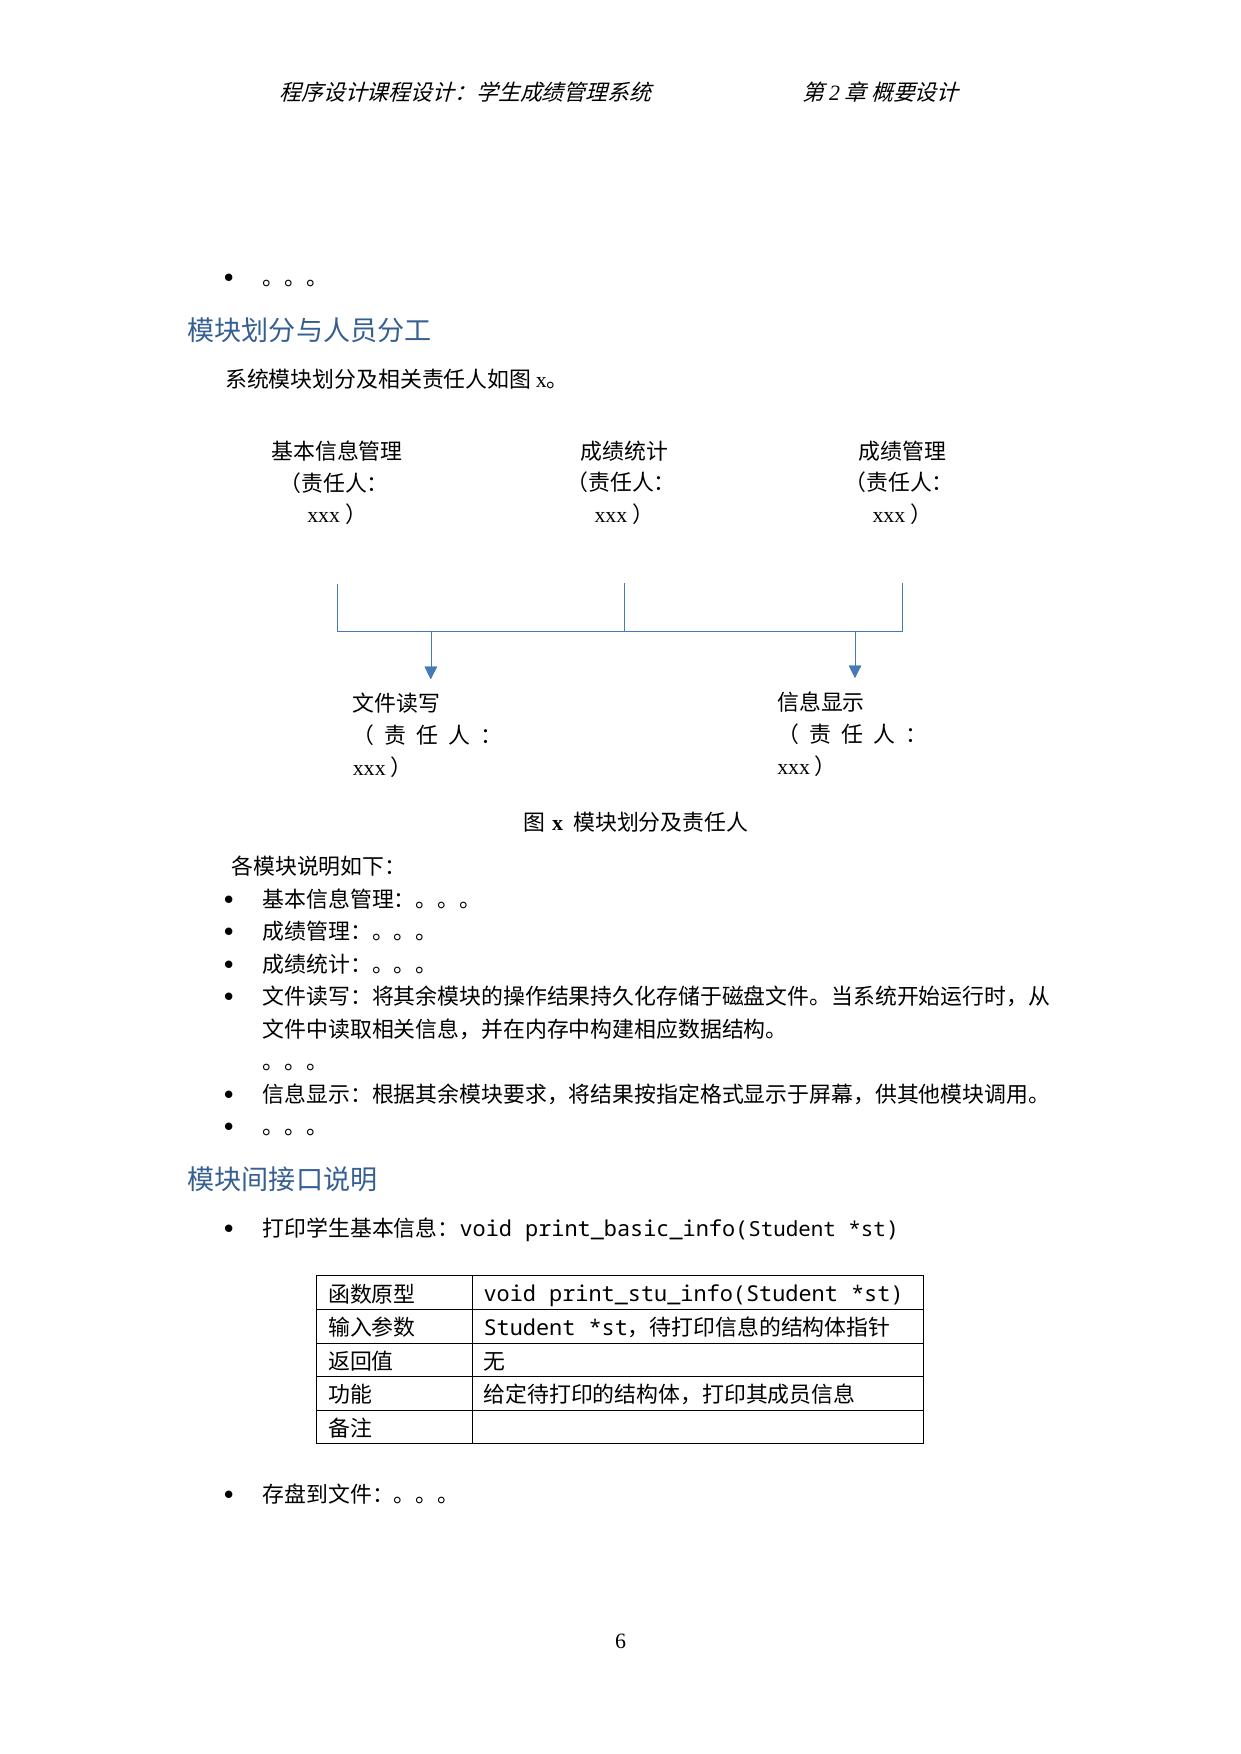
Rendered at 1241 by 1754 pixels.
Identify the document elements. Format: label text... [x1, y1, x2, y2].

table_cell 无 [473, 1344, 923, 1376]
list 。。。 [262, 1044, 1053, 1076]
subtitle 模块间接口说明 [187, 1145, 1053, 1210]
list 存盘到文件：。。。 [225, 1477, 1053, 1509]
list 成绩管理：。。。 [225, 914, 1053, 946]
text 系统模块划分及相关责任人如图x。 [187, 361, 1053, 394]
list 成绩统计：。。。 [225, 946, 1053, 979]
table_cell 返回值 [317, 1344, 472, 1376]
subtitle 模块划分与人员分工 [187, 296, 1053, 361]
list 打印学生基本信息：void print_basic_info(Student *st) [225, 1210, 1053, 1243]
list 。。。 [225, 259, 1053, 292]
table_header 函数原型 [317, 1276, 472, 1309]
table_cell 输入参数 [317, 1310, 472, 1342]
list 。。。 [225, 1109, 1053, 1141]
table_cell Student *st，待打印信息的结构体指针 [473, 1310, 923, 1342]
table_cell 给定待打印的结构体，打印其成员信息 [473, 1377, 923, 1409]
text 各模块说明如下： [187, 849, 1053, 881]
table_cell 功能 [317, 1377, 472, 1409]
list 文件读写：将其余模块的操作结果持久化存储于磁盘文件。当系统开始运行时，从文件中读取相关信息，并在内存中构建相应数据结构。 [225, 979, 1053, 1044]
table_header void print_stu_info(Student *st) [473, 1276, 923, 1309]
list 基本信息管理：。。。 [225, 881, 1053, 914]
table_cell [473, 1411, 923, 1443]
list 信息显示：根据其余模块要求，将结果按指定格式显示于屏幕，供其他模块调用。 [225, 1076, 1053, 1109]
table_cell 备注 [317, 1411, 472, 1443]
